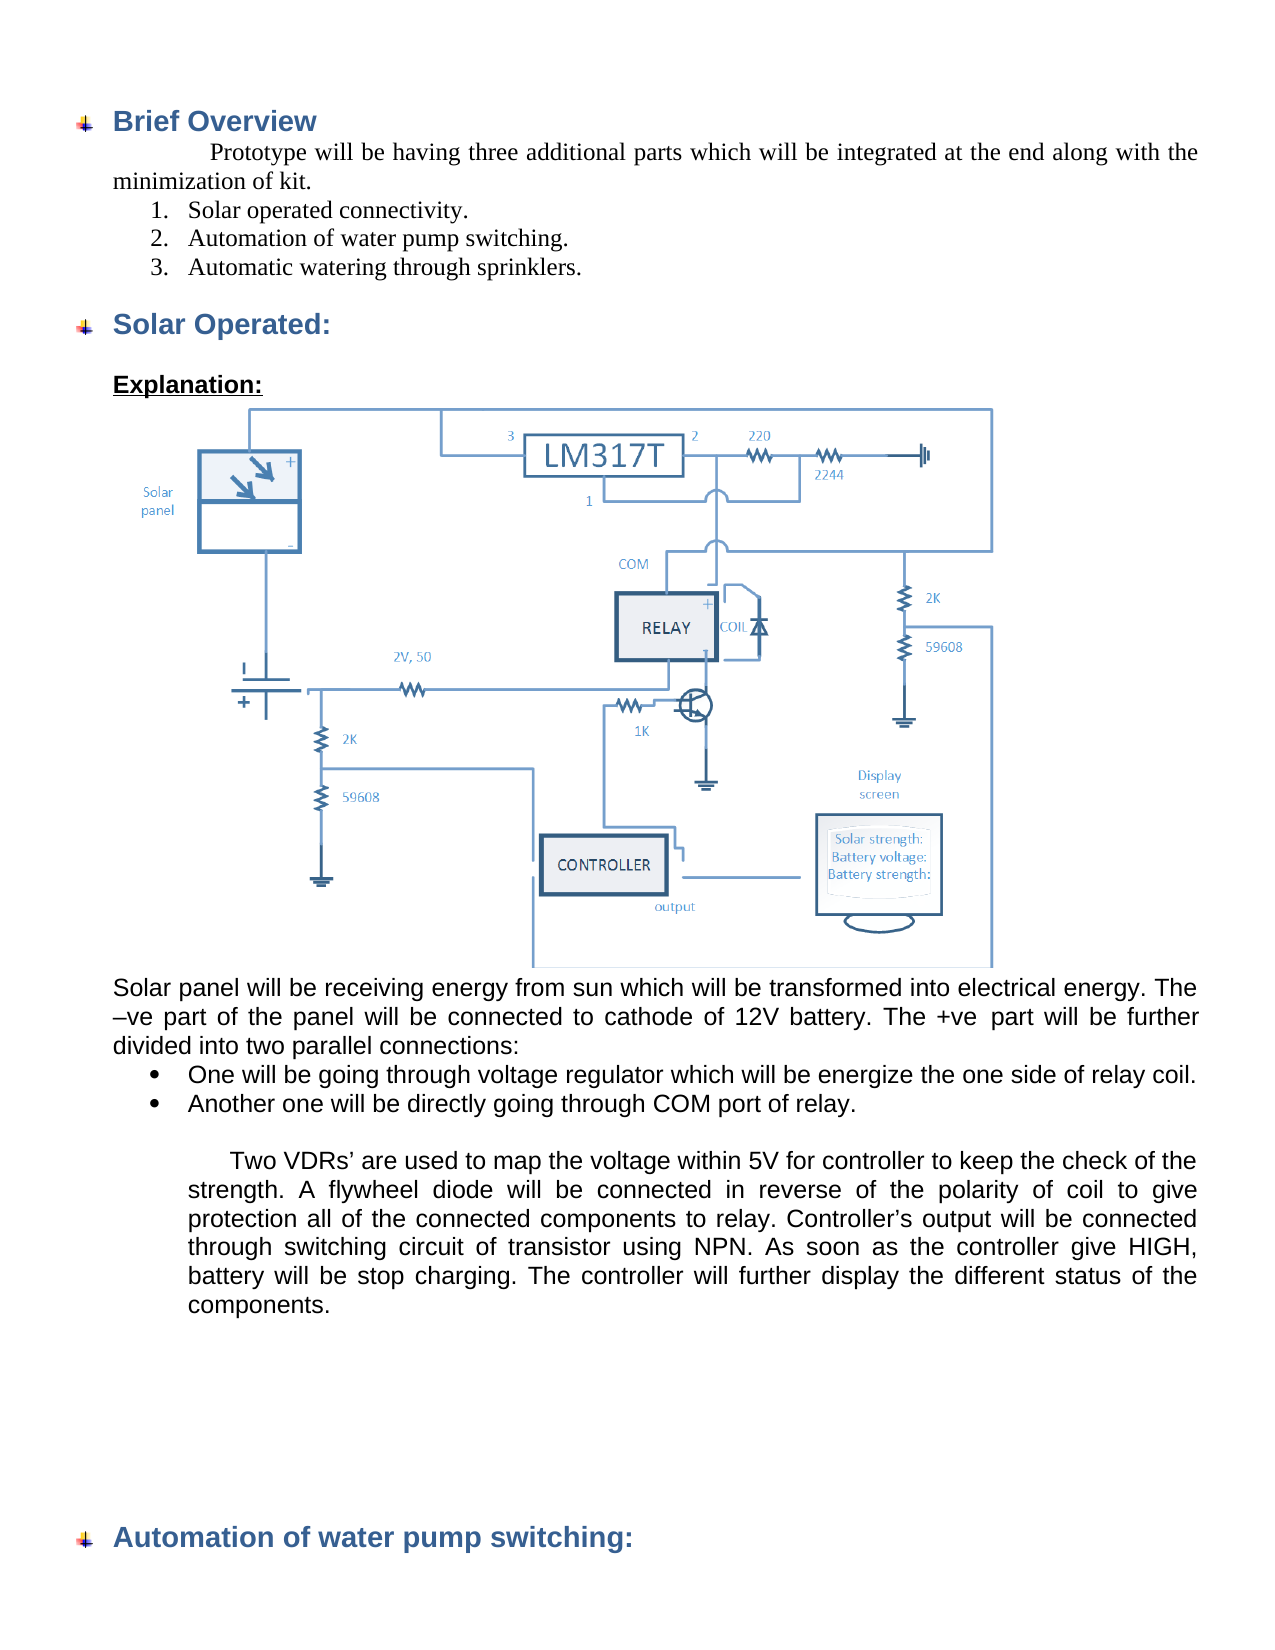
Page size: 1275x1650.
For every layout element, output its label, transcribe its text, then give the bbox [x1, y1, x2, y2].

picture [0, 407, 1121, 968]
list Automatic watering through sprinklers. [150, 252, 1200, 281]
list Prototype will be having three additional parts which will be integrated at the end along with the minimization of kit. [113, 137, 1200, 195]
picture [76, 318, 93, 335]
list Solar operated connectivity. [150, 195, 1200, 223]
list Automation of water pump switching. [150, 223, 1200, 252]
picture [76, 114, 93, 132]
list Another one will be directly going through COM port of relay. [150, 1088, 1200, 1117]
list Automation of water pump switching: [75, 1520, 1200, 1553]
list Solar panel will be receiving energy from sun which will be transformed into electrical energy. The –ve part of the panel will be connected to cathode of 12V battery. The +ve part will be further divided into two parallel connections: [113, 571, 1200, 1060]
list Two VDRs’ are used to map the voltage within 5V for controller to keep the check of the strength. A flywheel diode will be connected in reverse of the polarity of coil to give protection all of the connected components to relay. Controller’s output will be connected through switching circuit of transistor using NPN. As soon as the controller give HIGH, battery will be stop charging. The controller will further display the different status of the components. [188, 1146, 1200, 1319]
list Explanation: [113, 370, 1200, 398]
picture [76, 1530, 93, 1548]
list One will be going through voltage regulator which will be energize the one side of relay coil. [150, 1060, 1200, 1088]
list Solar Operated: [75, 307, 1200, 341]
list Brief Overview [75, 104, 1200, 137]
